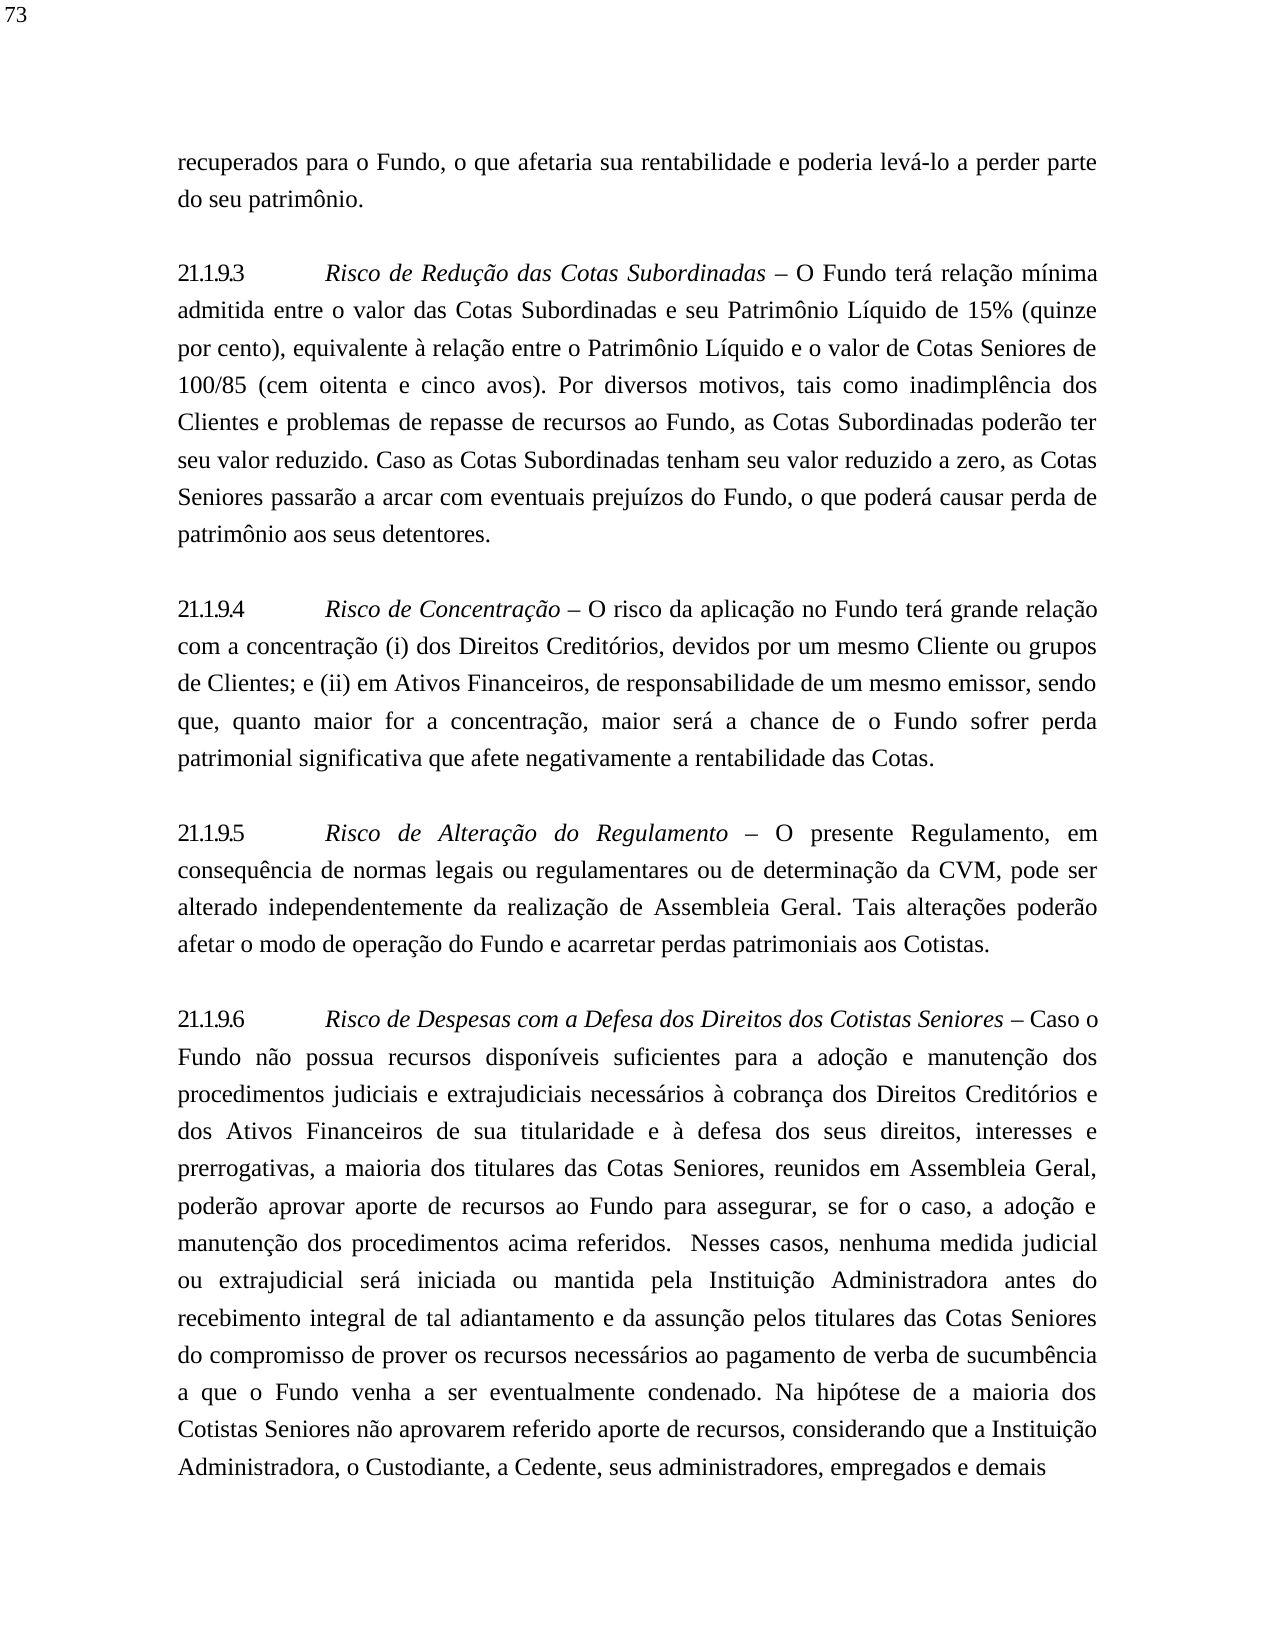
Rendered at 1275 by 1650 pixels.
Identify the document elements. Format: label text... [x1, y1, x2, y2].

text recuperados para o Fundo, o que afetaria sua rentabilidade e poderia levá-lo a perder parte do seu patrimônio. [177, 147, 1098, 213]
list Risco de Concentração – O risco da aplicação no Fundo terá grande relação com a concentração (i) dos Direitos Creditórios, devidos por um mesmo Cliente ou grupos de Clientes; e (ii) em Ativos Financeiros, de responsabilidade de um mesmo emissor, sendo que, quanto maior for a concentração, maior será a chance de o Fundo sofrer perda patrimonial significativa que afete negativamente a rentabilidade das Cotas. [177, 594, 1098, 772]
list Risco de Despesas com a Defesa dos Direitos dos Cotistas Seniores – Caso o Fundo não possua recursos disponíveis suficientes para a adoção e manutenção dos procedimentos judiciais e extrajudiciais necessários à cobrança dos Direitos Creditórios e dos Ativos Financeiros de sua titularidade e à defesa dos seus direitos, interesses e prerrogativas, a maioria dos titulares das Cotas Seniores, reunidos em Assembleia Geral, poderão aprovar aporte de recursos ao Fundo para assegurar, se for o caso, a adoção e manutenção dos procedimentos acima referidos. Nesses casos, nenhuma medida judicial ou extrajudicial será iniciada ou mantida pela Instituição Administradora antes do recebimento integral de tal adiantamento e da assunção pelos titulares das Cotas Seniores do compromisso de prover os recursos necessários ao pagamento de verba de sucumbência a que o Fundo venha a ser eventualmente condenado. Na hipótese de a maioria dos Cotistas Seniores não aprovarem referido aporte de recursos, considerando que a Instituição Administradora, o Custodiante, a Cedente, seus administradores, empregados e demais [177, 1004, 1098, 1481]
list Risco de Alteração do Regulamento – O presente Regulamento, em consequência de normas legais ou regulamentares ou de determinação da CVM, pode ser alterado independentemente da realização de Assembleia Geral. Tais alterações poderão afetar o modo de operação do Fundo e acarretar perdas patrimoniais aos Cotistas. [177, 818, 1098, 958]
list Risco de Redução das Cotas Subordinadas – O Fundo terá relação mínima admitida entre o valor das Cotas Subordinadas e seu Patrimônio Líquido de 15% (quinze por cento), equivalente à relação entre o Patrimônio Líquido e o valor de Cotas Seniores de 100/85 (cem oitenta e cinco avos). Por diversos motivos, tais como inadimplência dos Clientes e problemas de repasse de recursos ao Fundo, as Cotas Subordinadas poderão ter seu valor reduzido. Caso as Cotas Subordinadas tenham seu valor reduzido a zero, as Cotas Seniores passarão a arcar com eventuais prejuízos do Fundo, o que poderá causar perda de patrimônio aos seus detentores. [177, 258, 1098, 548]
